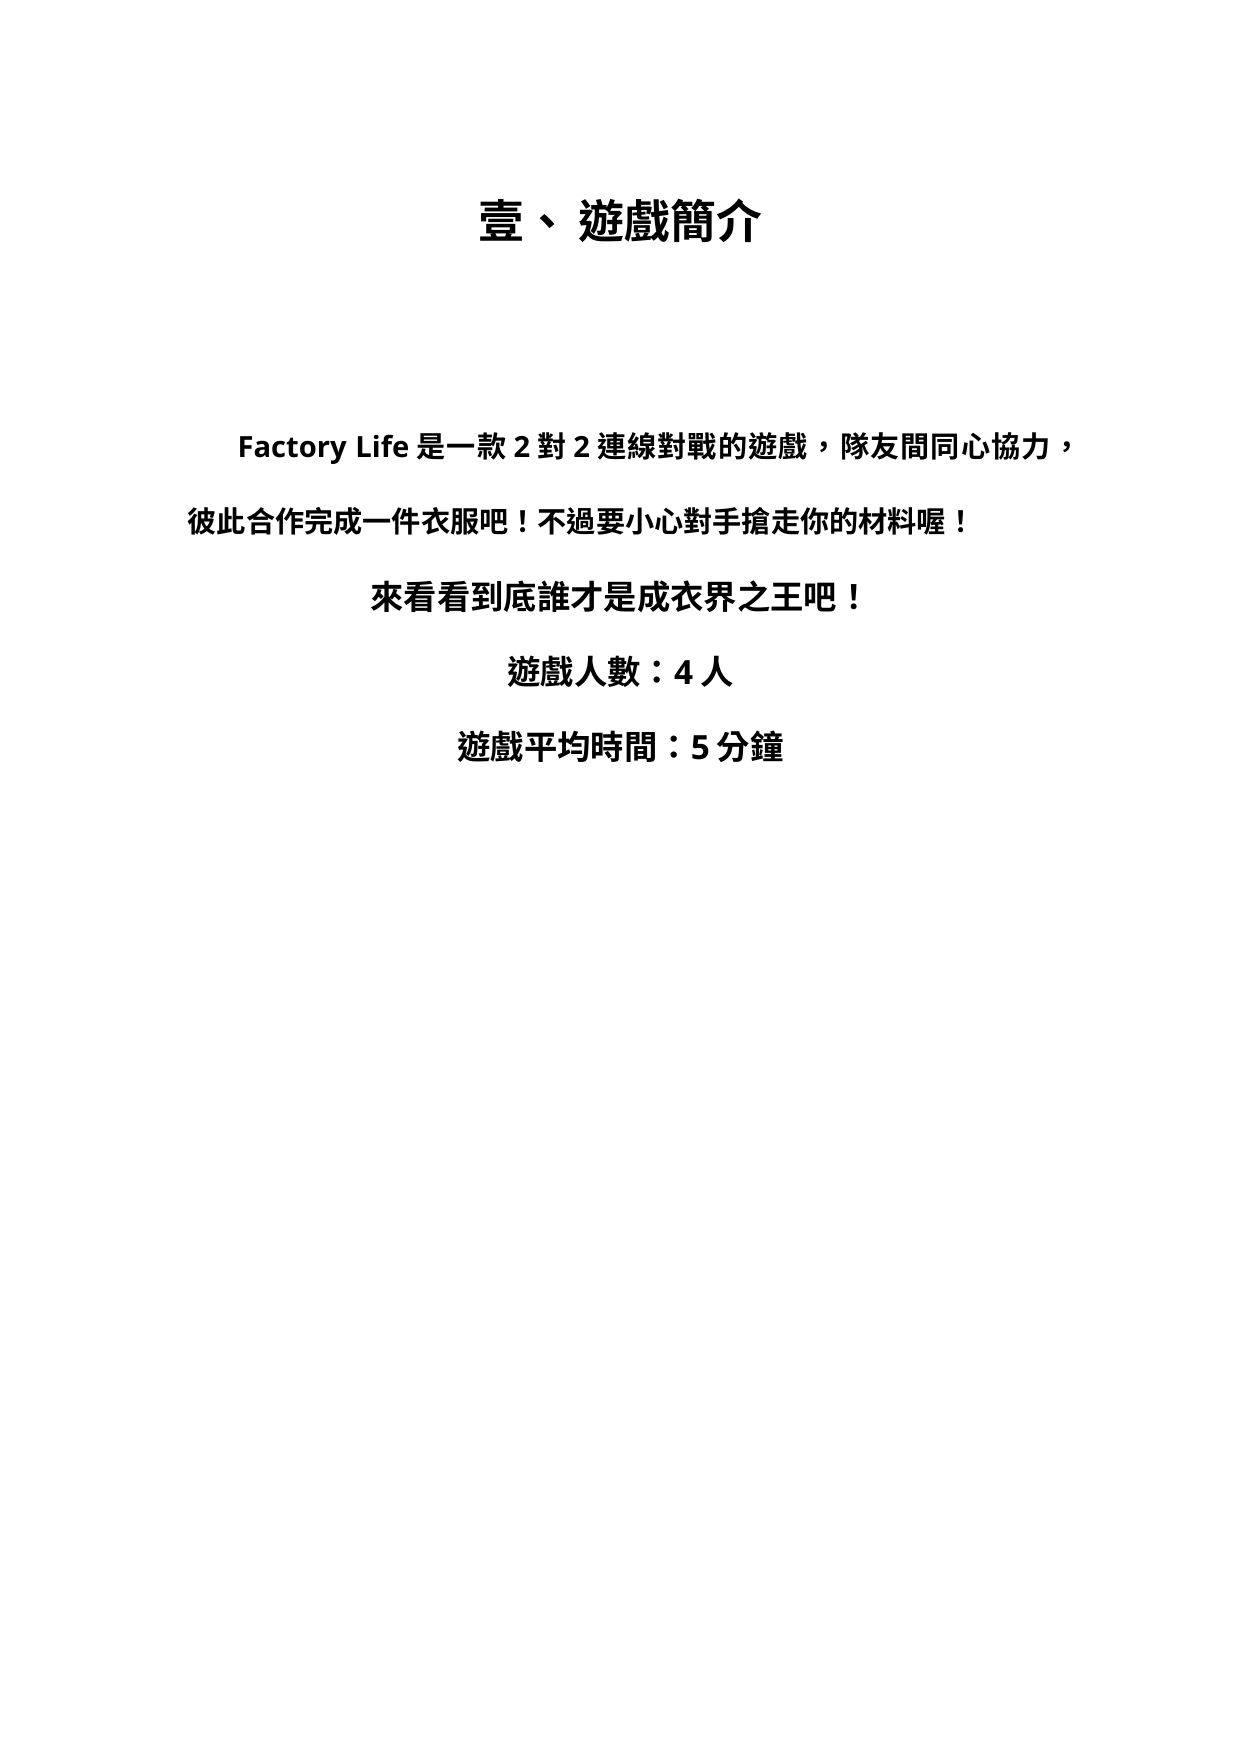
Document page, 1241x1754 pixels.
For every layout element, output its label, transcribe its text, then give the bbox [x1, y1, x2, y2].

text Factory Life是一款2對2連線對戰的遊戲，隊友間同心協力，彼此合作完成一件衣服吧！不過要小心對手搶走你的材料喔！ [187, 408, 1053, 558]
text 來看看到底誰才是成衣界之王吧！ [187, 558, 1053, 633]
text 遊戲人數：4人 [187, 633, 1053, 708]
text 遊戲平均時間：5分鐘 [187, 708, 1053, 783]
subtitle 遊戲簡介 [187, 181, 1053, 256]
